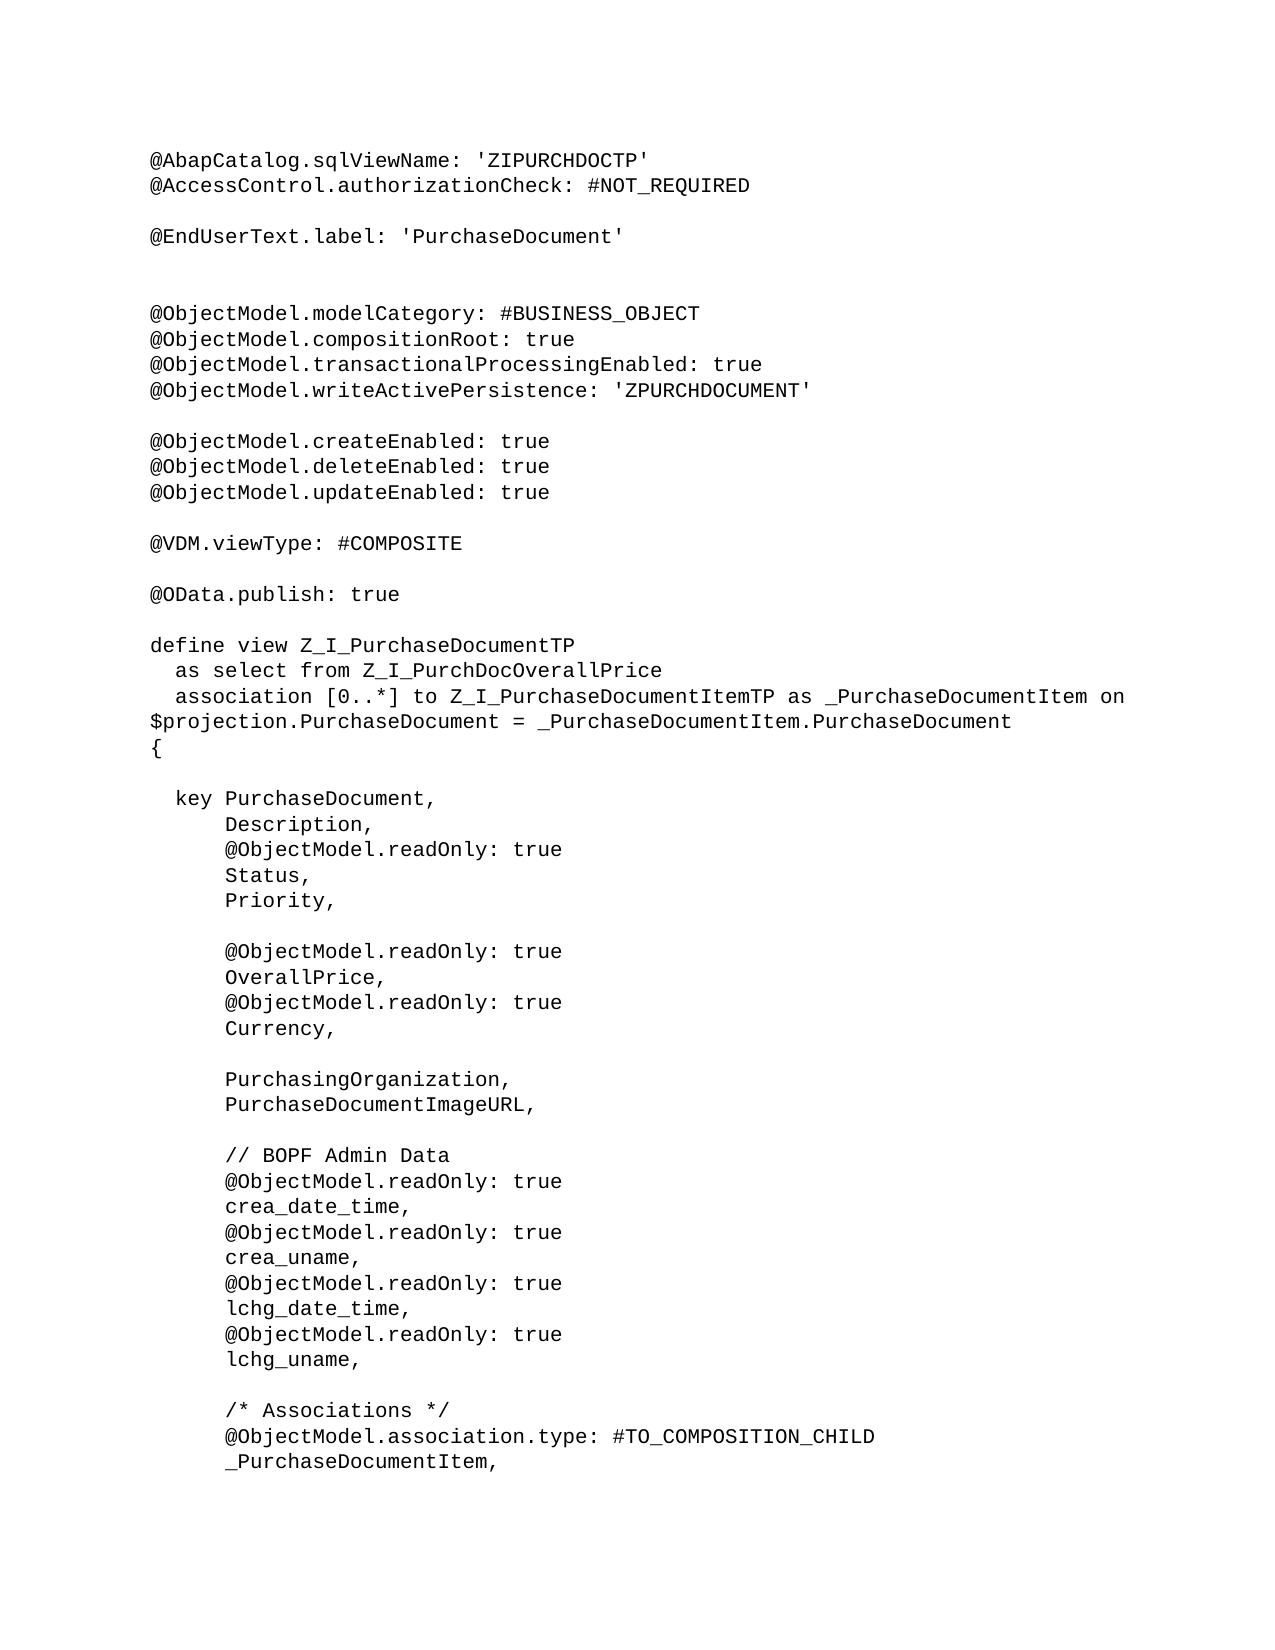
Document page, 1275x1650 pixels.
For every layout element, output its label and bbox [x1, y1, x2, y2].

text [150, 150, 1125, 1475]
